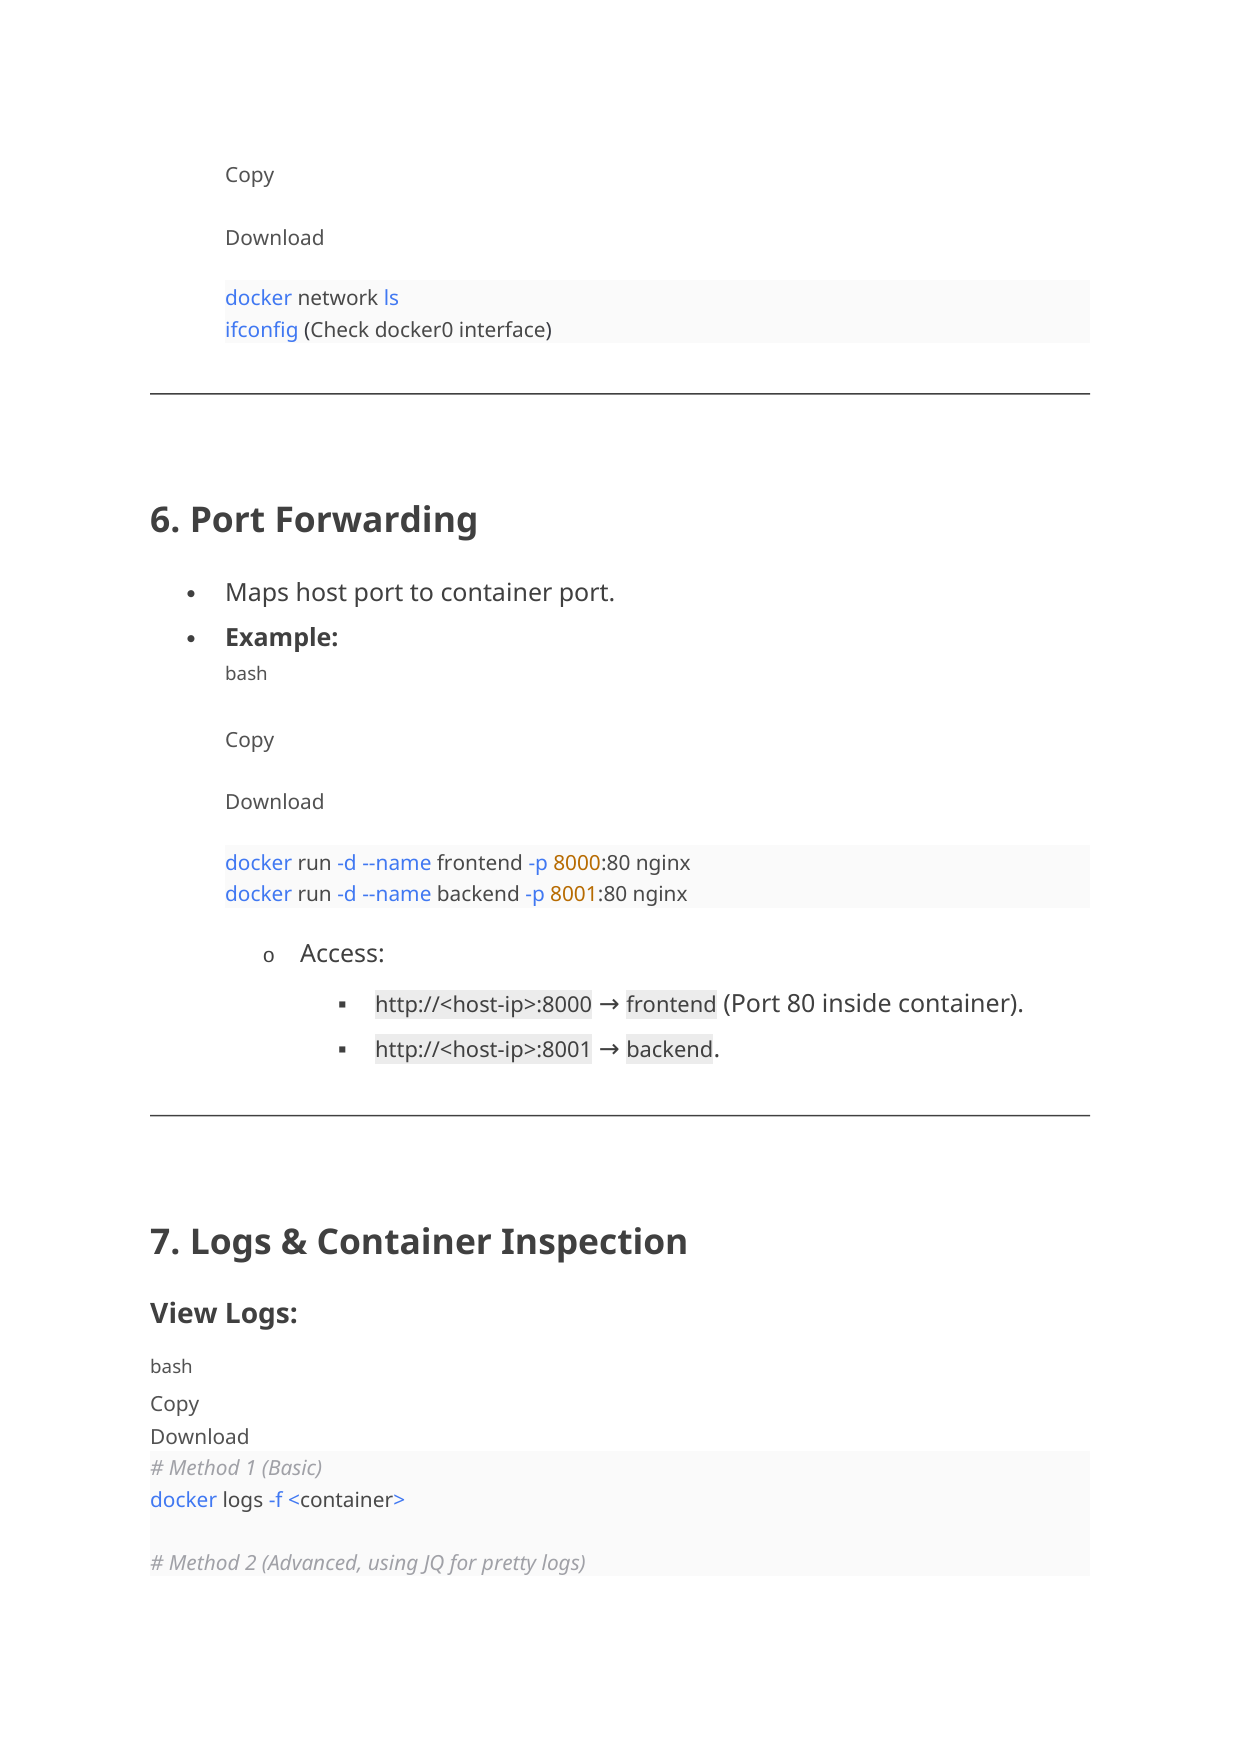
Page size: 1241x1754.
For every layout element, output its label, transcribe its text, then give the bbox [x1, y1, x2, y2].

text 7. Logs & Container Inspection [150, 1217, 1090, 1265]
text docker run -d --name backend -p 8001:80 nginx [225, 876, 1090, 908]
text # Method 1 (Basic) [150, 1451, 1090, 1482]
list http://<host-ip>:8001 → backend. [337, 1020, 1090, 1065]
text docker logs -f <container> [150, 1482, 1090, 1513]
text docker run -d --name frontend -p 8000:80 nginx [225, 845, 1090, 876]
list Example: [187, 609, 1090, 654]
text bash [225, 660, 1090, 686]
text Copy [150, 1379, 1090, 1418]
text Download [150, 1418, 1090, 1451]
text docker network ls [225, 280, 1090, 312]
text Copy [225, 150, 1090, 189]
list Maps host port to container port. [187, 564, 1090, 609]
text bash [150, 1353, 1090, 1379]
text Download [225, 783, 1090, 816]
text # Method 2 (Advanced, using JQ for pretty logs) [150, 1545, 1090, 1576]
text View Logs: [150, 1293, 1090, 1332]
text ifconfig (Check docker0 interface) [225, 312, 1090, 343]
text 6. Port Forwarding [150, 495, 1090, 543]
text Download [225, 218, 1090, 251]
list http://<host-ip>:8000 → frontend (Port 80 inside container). [337, 976, 1090, 1020]
list Access: [262, 924, 1090, 969]
text Copy [225, 715, 1090, 754]
